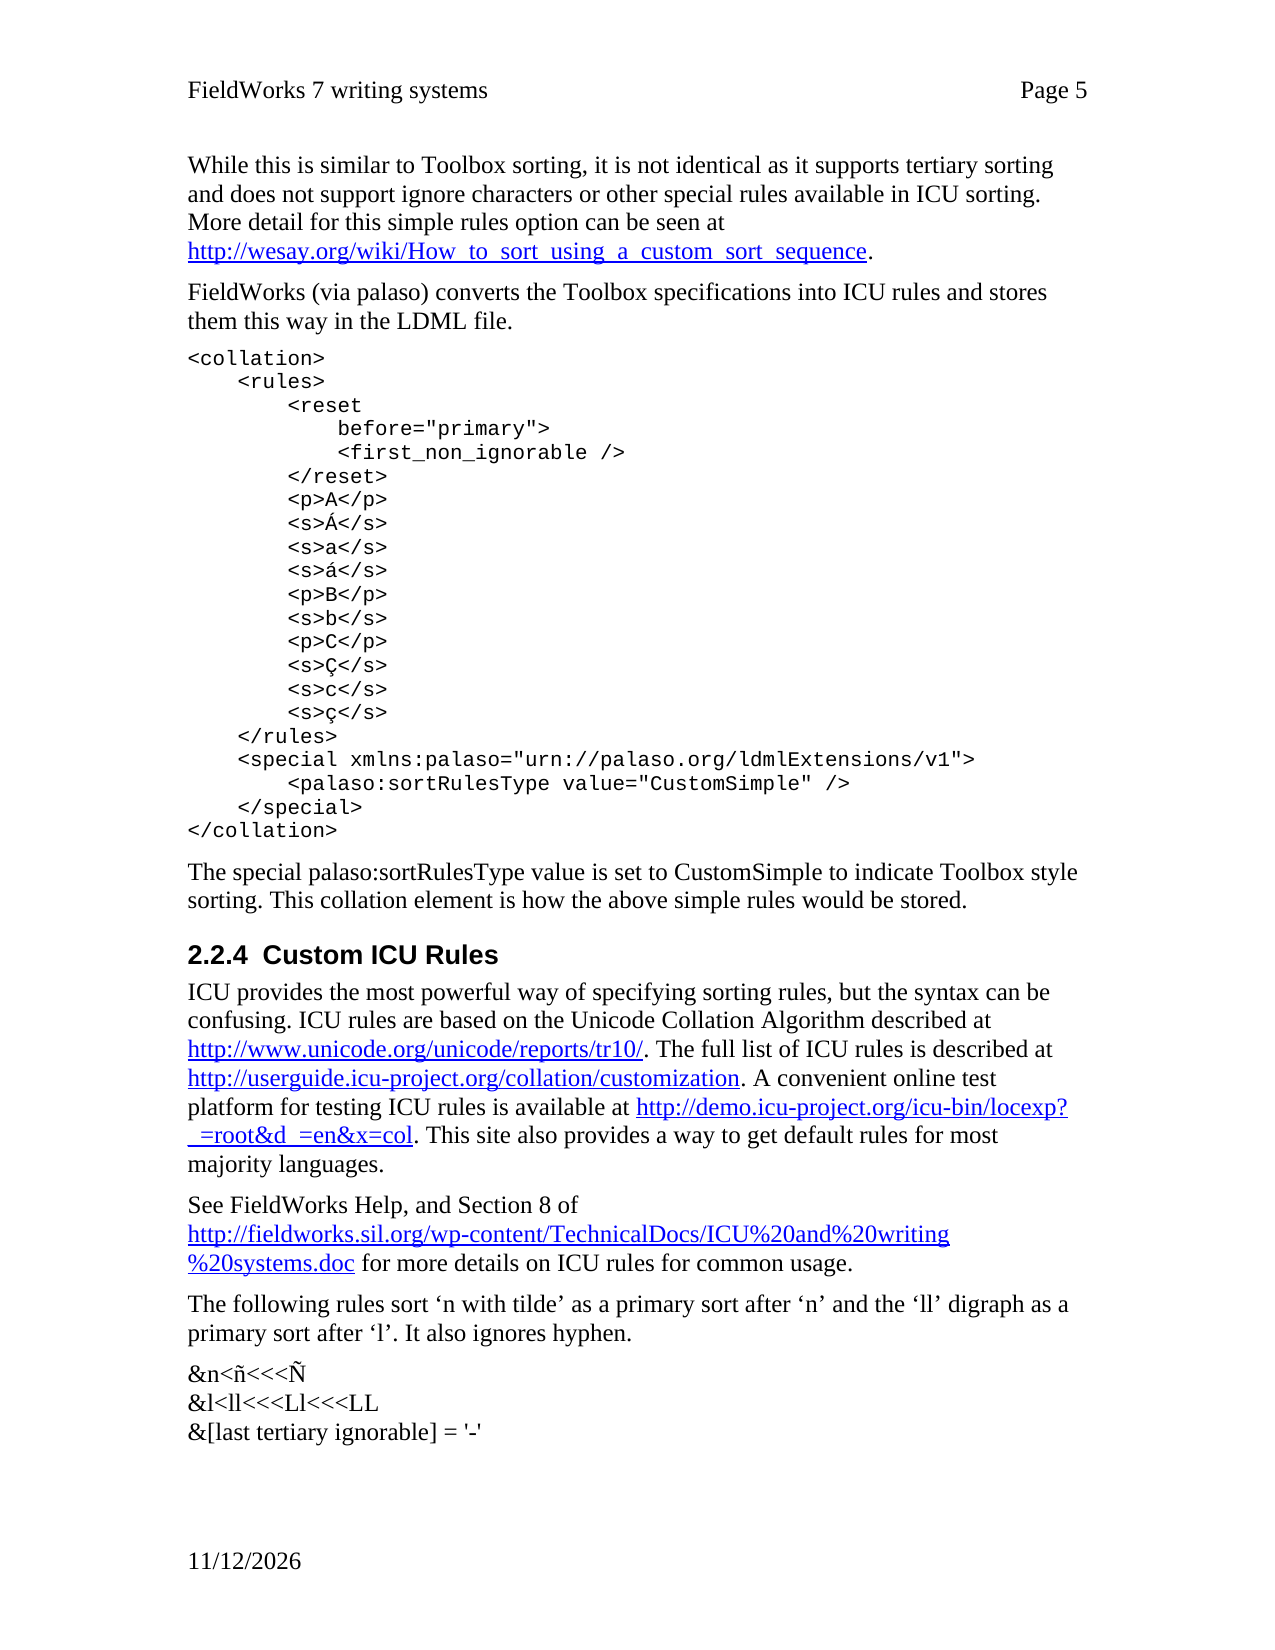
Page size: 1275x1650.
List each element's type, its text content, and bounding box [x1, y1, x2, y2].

subtitle Custom ICU Rules [187, 939, 1087, 970]
text <collation> <rules> <reset before="primary"> <first_non_ignorable /> </reset> <p>A</p> <s>Á</s> <s>a</s> <s>á</s> <p>B</p> <s>b</s> <p>C</p> <s>Ç</s> <s>c</s> <s>ç</s> </rules> <special xmlns:palaso="urn://palaso.org/ldmlExtensions/v1"> <palaso:sortRulesType value="CustomSimple" /> </special> </collation> [187, 347, 1087, 844]
text The special palaso:sortRulesType value is set to CustomSimple to indicate Toolbox style sorting. This collation element is how the above simple rules would be stored. [187, 857, 1087, 914]
text FieldWorks (via palaso) converts the Toolbox specifications into ICU rules and stores them this way in the LDML file. [187, 277, 1087, 335]
text The following rules sort ‘n with tilde’ as a primary sort after ‘n’ and the ‘ll’ digraph as a primary sort after ‘l’. It also ignores hyphen. [187, 1289, 1087, 1347]
text See FieldWorks Help, and Section 8 of http://fieldworks.sil.org/wp-content/TechnicalDocs/ICU%20and%20writing%20systems.doc for more details on ICU rules for common usage. [187, 1190, 1087, 1277]
text &n<ñ<<<Ñ &l<ll<<<Ll<<<LL &[last tertiary ignorable] = '-' [187, 1359, 1087, 1445]
text While this is similar to Toolbox sorting, it is not identical as it supports tertiary sorting and does not support ignore characters or other special rules available in ICU sorting. More detail for this simple rules option can be seen at http://wesay.org/wiki/How_to_sort_using_a_custom_sort_sequence. [187, 150, 1087, 265]
text ICU provides the most powerful way of specifying sorting rules, but the syntax can be confusing. ICU rules are based on the Unicode Collation Algorithm described at http://www.unicode.org/unicode/reports/tr10/. The full list of ICU rules is described at http://userguide.icu-project.org/collation/customization. A convenient online test platform for testing ICU rules is available at http://demo.icu-project.org/icu-bin/locexp?_=root&d_=en&x=col. This site also provides a way to get default rules for most majority languages. [187, 977, 1087, 1178]
